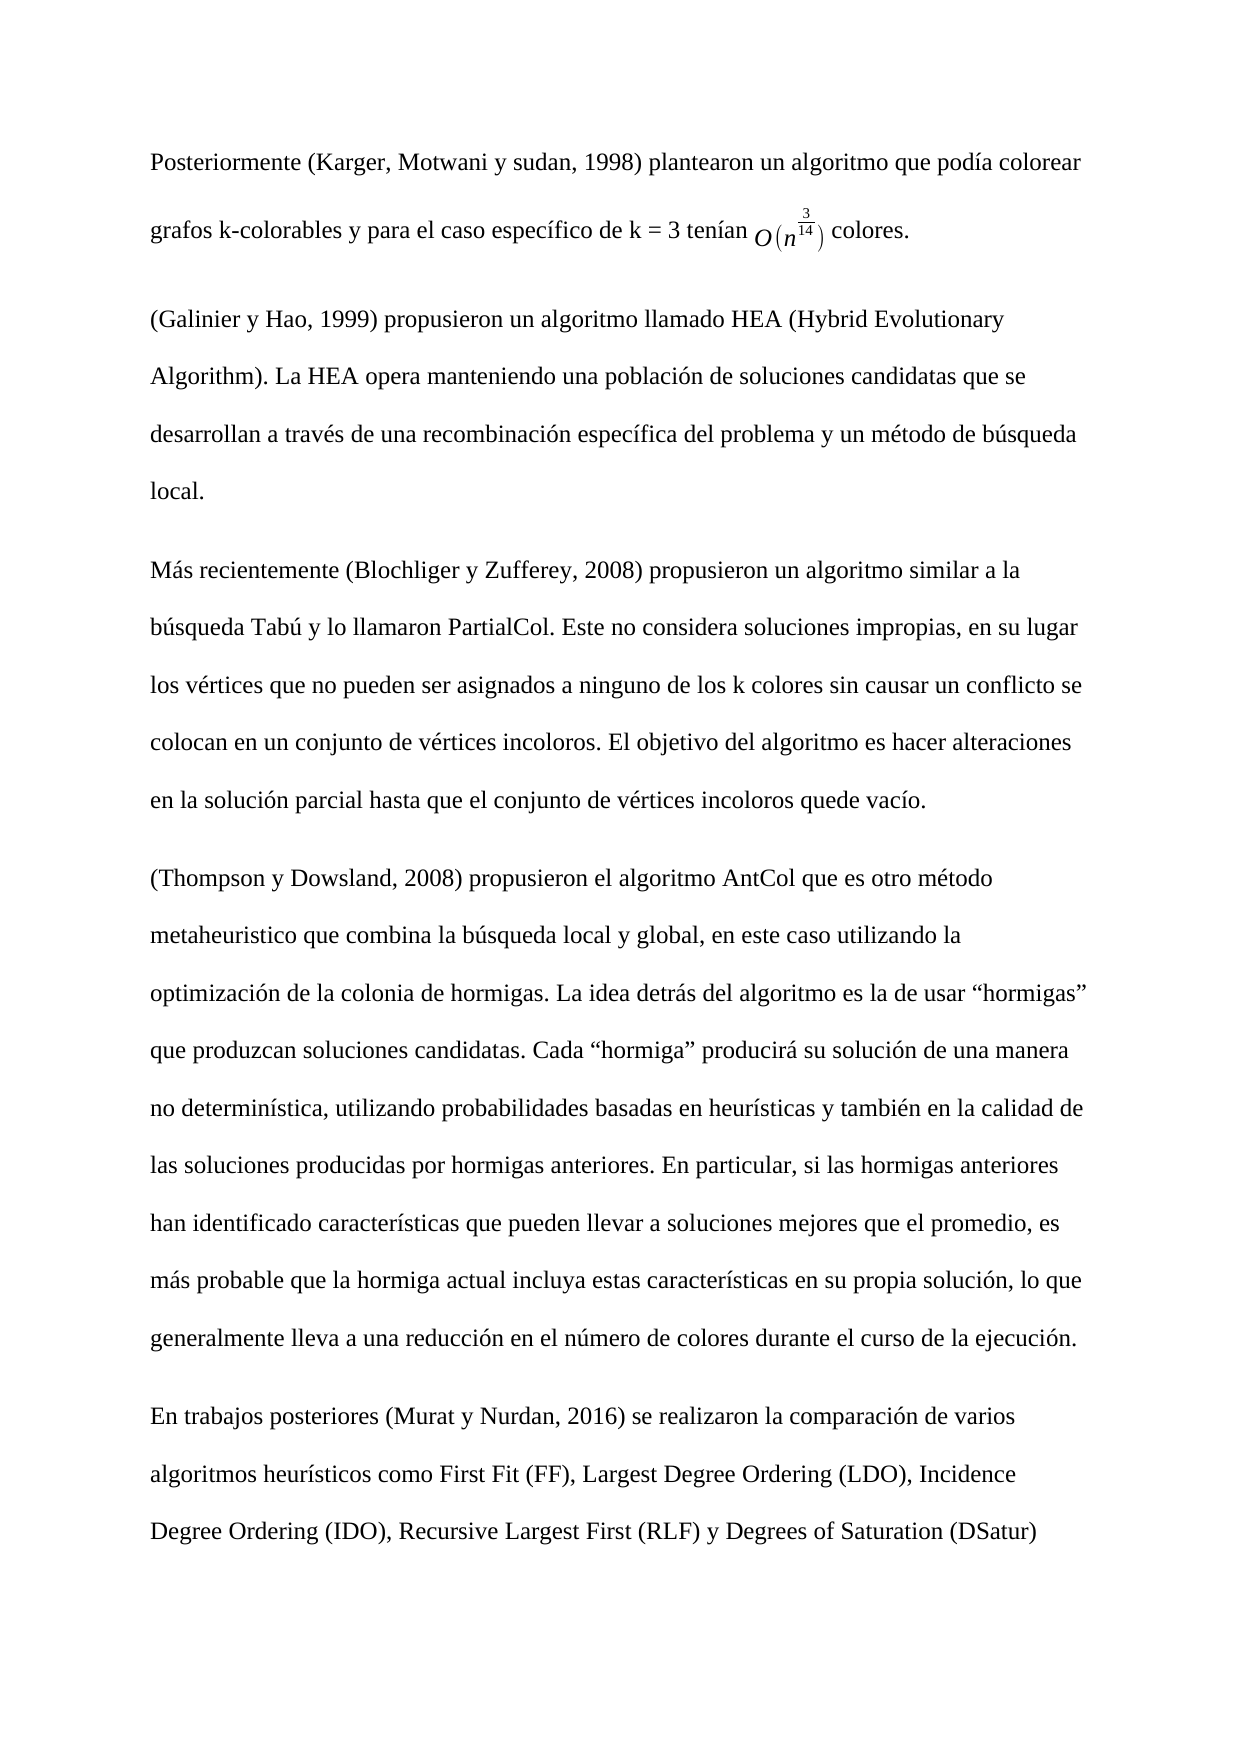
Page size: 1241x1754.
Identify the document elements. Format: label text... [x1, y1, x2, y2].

text Más recientemente (Blochliger y Zufferey, 2008) propusieron un algoritmo similar a la búsqueda Tabú y lo llamaron PartialCol. Este no considera soluciones impropias, en su lugar los vértices que no pueden ser asignados a ninguno de los k colores sin causar un conflicto se colocan en un conjunto de vértices incoloros. El objetivo del algoritmo es hacer alteraciones en la solución parcial hasta que el conjunto de vértices incoloros quede vacío. [150, 555, 1090, 813]
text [150, 1401, 1090, 1545]
text Posteriormente (Karger, Motwani y sudan, 1998) plantearon un algoritmo que podía colorear grafos k-colorables y para el caso específico de k = 3 tenían colores. [150, 147, 1090, 254]
text (Thompson y Dowsland, 2008) propusieron el algoritmo AntCol que es otro método metaheuristico que combina la búsqueda local y global, en este caso utilizando la optimización de la colonia de hormigas. La idea detrás del algoritmo es la de usar “hormigas” que produzcan soluciones candidatas. Cada “hormiga” producirá su solución de una manera no determinística, utilizando probabilidades basadas en heurísticas y también en la calidad de las soluciones producidas por hormigas anteriores. En particular, si las hormigas anteriores han identificado características que pueden llevar a soluciones mejores que el promedio, es más probable que la hormiga actual incluya estas características en su propia solución, lo que generalmente lleva a una reducción en el número de colores durante el curso de la ejecución. [150, 863, 1090, 1352]
text (Galinier y Hao, 1999) propusieron un algoritmo llamado HEA (Hybrid Evolutionary Algorithm). La HEA opera manteniendo una población de soluciones candidatas que se desarrollan a través de una recombinación específica del problema y un método de búsqueda local. [150, 304, 1090, 505]
